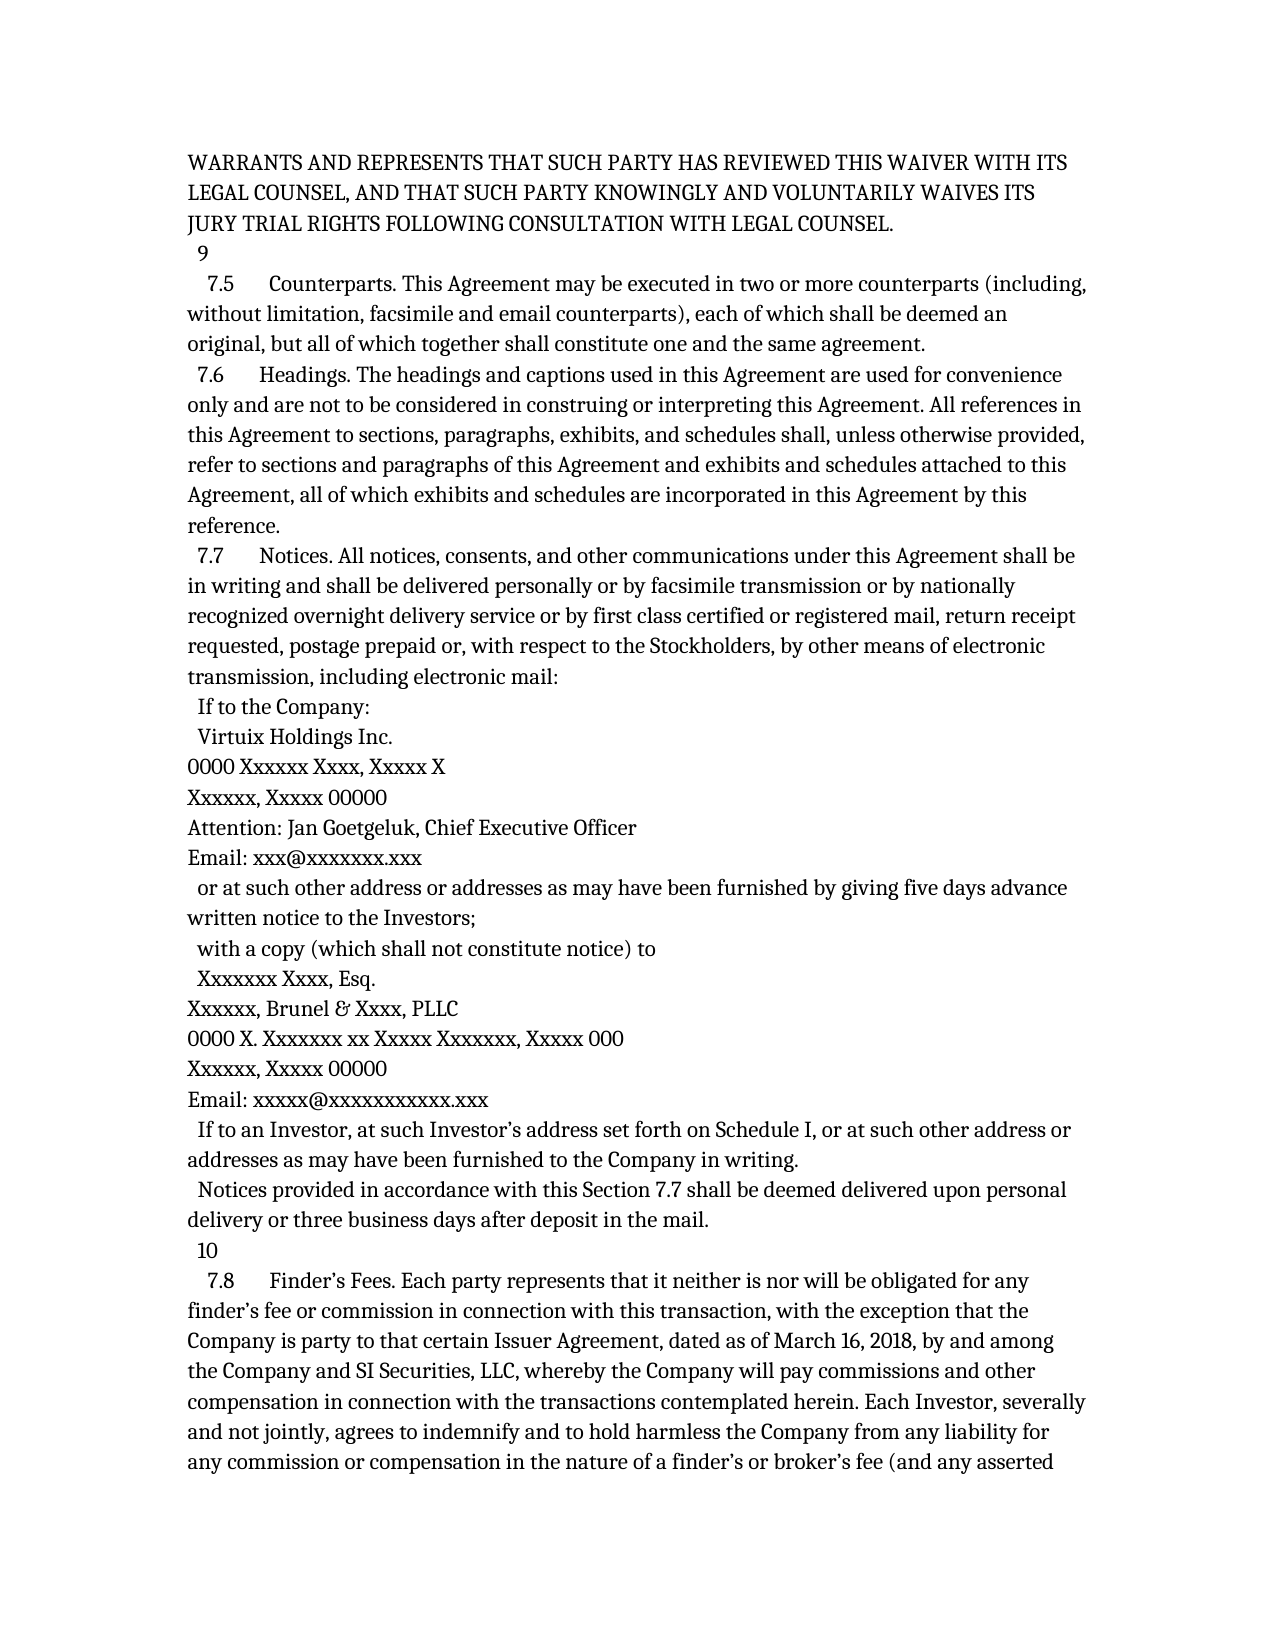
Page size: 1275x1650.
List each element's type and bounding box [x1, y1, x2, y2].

text [187, 150, 1087, 1475]
